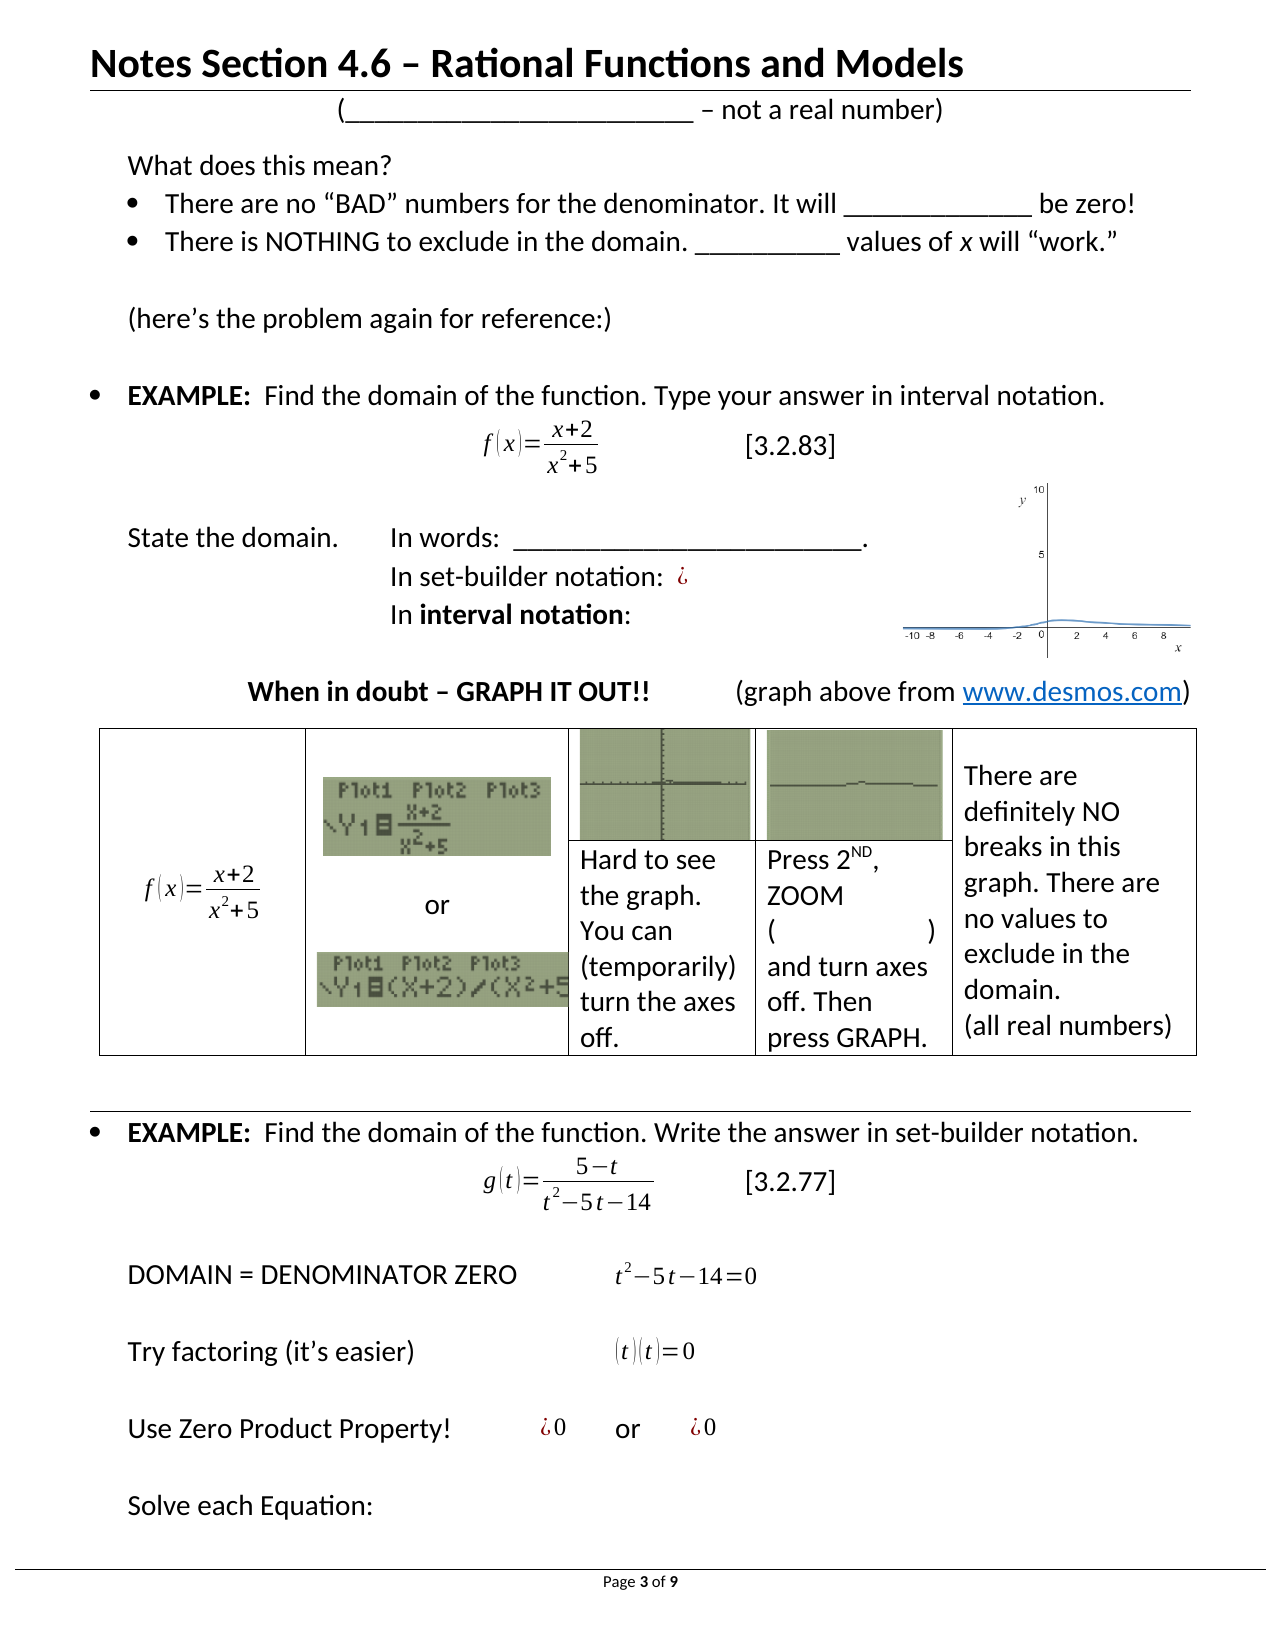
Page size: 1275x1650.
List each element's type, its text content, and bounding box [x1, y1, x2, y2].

table_header There are definitely NO breaks in this graph. There are no values to exclude in the domain. (all real numbers) [953, 729, 1196, 1055]
list Solve each Equation: [127, 1487, 1191, 1522]
list State the domain. In words: ________________________. [127, 519, 893, 555]
list DOMAIN = DENOMINATOR ZERO [127, 1256, 1191, 1292]
table_header [100, 729, 305, 1055]
list [3.2.83] [127, 416, 1191, 478]
table_header [756, 729, 952, 840]
list Try factoring (it’s easier) [127, 1333, 1191, 1369]
table_cell Hard to see the graph. You can (temporarily) turn the axes off. [569, 841, 755, 1055]
list Use Zero Product Property! or [127, 1410, 1191, 1446]
list In interval notation: [127, 596, 893, 632]
list There are no “BAD” numbers for the denominator. It will _____________ be zero! [127, 185, 1191, 221]
table_cell Press 2ND, ZOOM ( ) and turn axes off. Then press GRAPH. [756, 841, 952, 1055]
picture [316, 952, 569, 1007]
picture [893, 482, 1191, 658]
list EXAMPLE: Find the domain of the function. Type your answer in interval notation. [90, 377, 1191, 413]
table_header or [306, 729, 568, 1055]
list What does this mean? [127, 147, 1191, 182]
table_header [569, 729, 579, 840]
list When in doubt – GRAPH IT OUT!! (graph above from www.desmos.com) [127, 673, 1191, 709]
list In set-builder notation: [127, 558, 893, 593]
list [3.2.77] [127, 1152, 1191, 1215]
table_header [751, 729, 755, 840]
text (________________________ – not a real number) [90, 91, 1191, 127]
picture [323, 777, 551, 856]
list EXAMPLE: Find the domain of the function. Write the answer in set-builder notation. [90, 1112, 1191, 1149]
list (here’s the problem again for reference:) [127, 300, 1191, 336]
picture [579, 729, 751, 840]
list There is NOTHING to exclude in the domain. __________ values of x will “work.” [127, 223, 1191, 259]
picture [766, 730, 943, 840]
